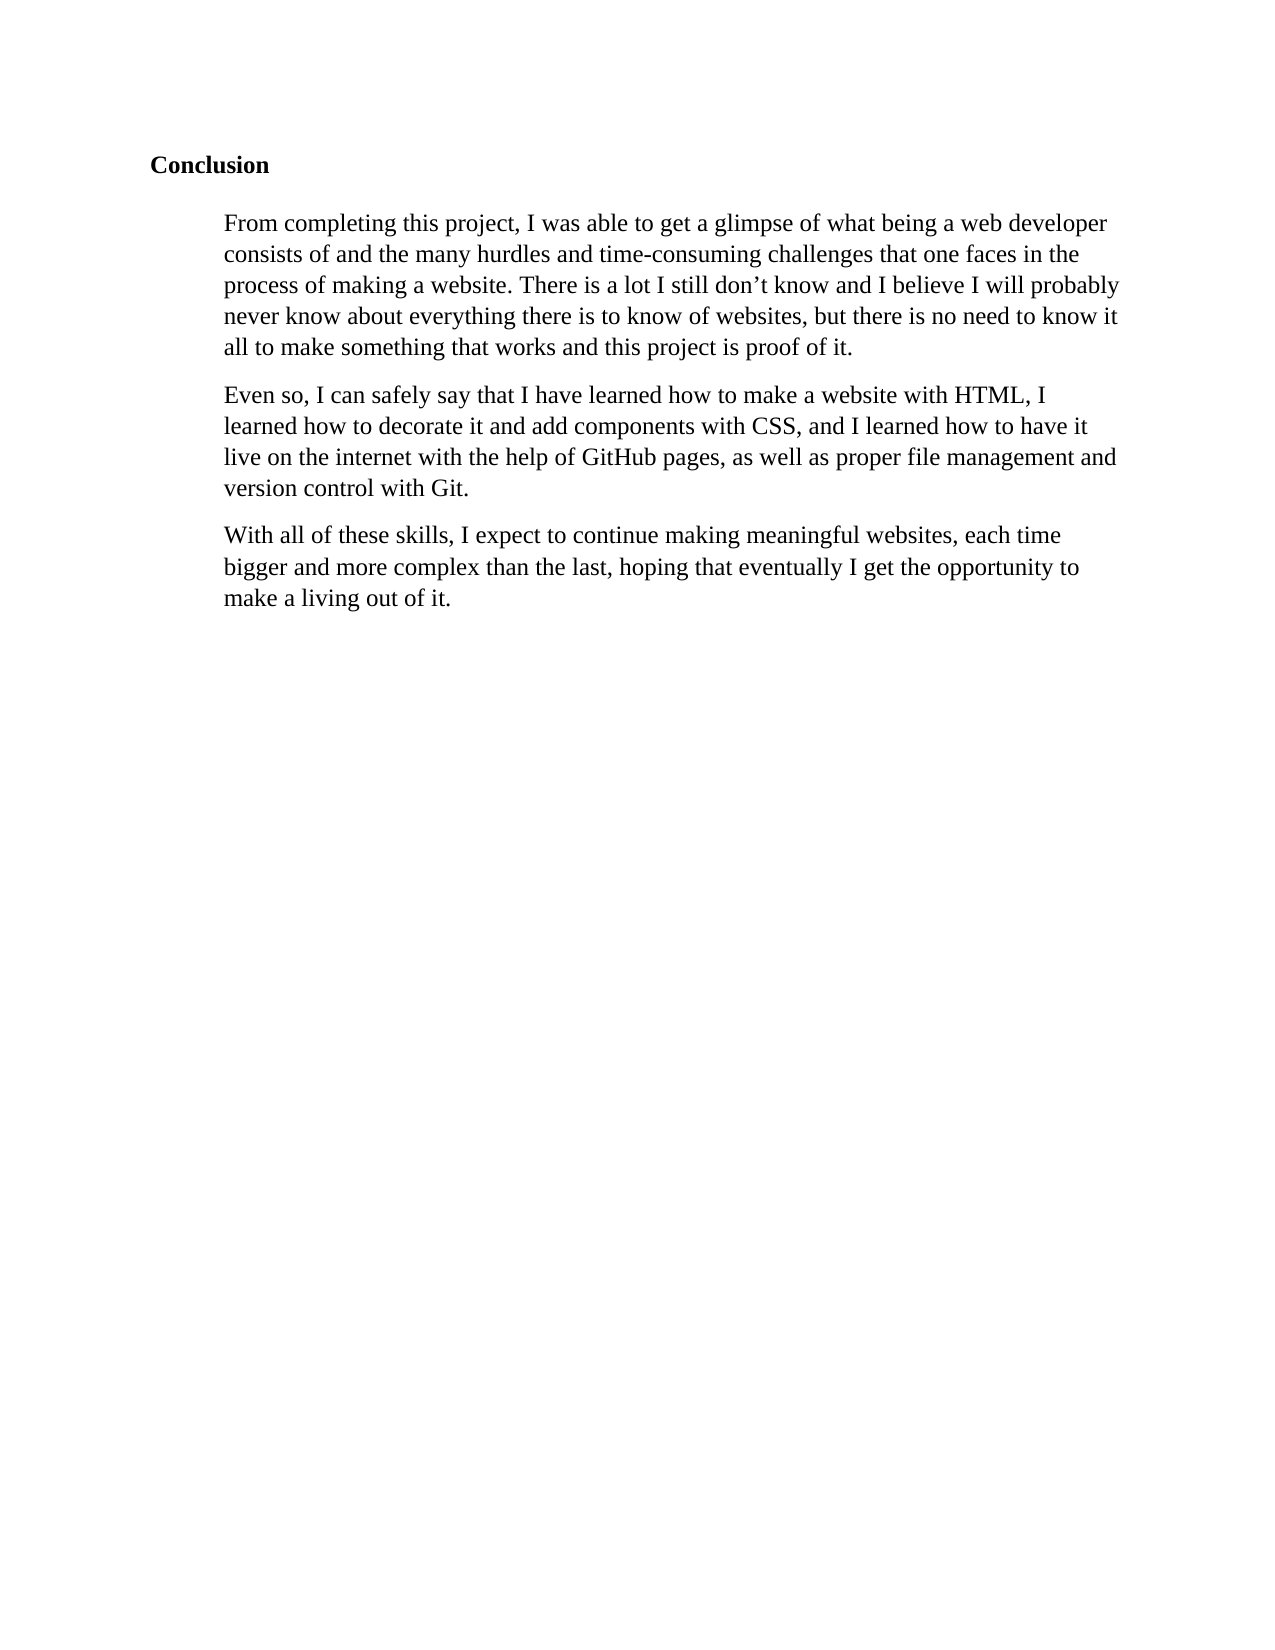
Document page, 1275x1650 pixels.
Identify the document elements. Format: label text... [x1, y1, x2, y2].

text With all of these skills, I expect to continue making meaningful websites, each time bigger and more complex than the last, hoping that eventually I get the opportunity to make a living out of it. [223, 521, 1125, 611]
text Even so, I can safely say that I have learned how to make a website with HTML, I learned how to decorate it and add components with CSS, and I learned how to have it live on the internet with the help of GitHub pages, as well as proper file management and version control with Git. [223, 380, 1125, 502]
text Conclusion [150, 150, 1125, 179]
text From completing this project, I was able to get a glimpse of what being a web developer consists of and the many hurdles and time-consuming challenges that one faces in the process of making a website. There is a lot I still don’t know and I believe I will probably never know about everything there is to know of websites, but there is no need to know it all to make something that works and this project is proof of it. [223, 208, 1125, 361]
